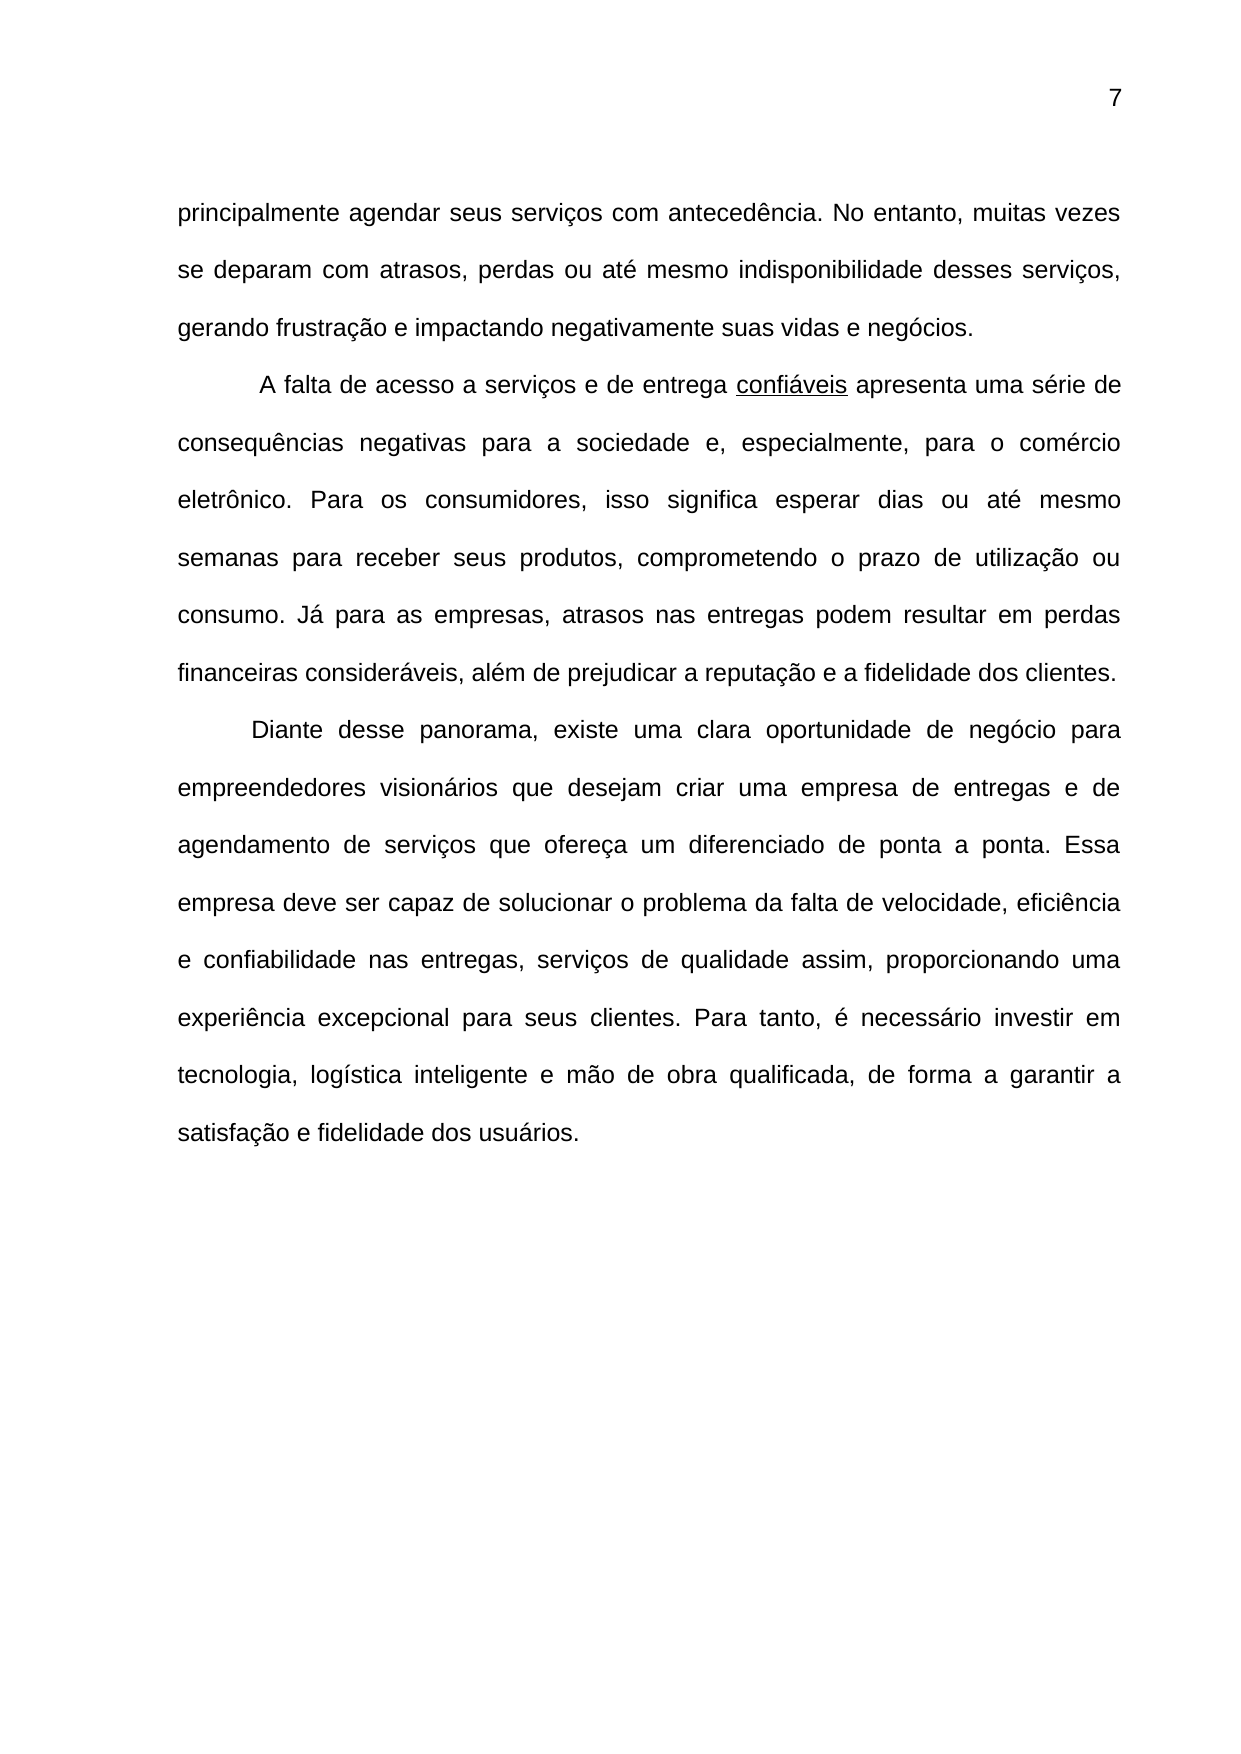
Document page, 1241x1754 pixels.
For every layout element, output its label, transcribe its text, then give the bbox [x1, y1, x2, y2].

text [177, 198, 1122, 341]
text A falta de acesso a serviços e de entrega confiáveis apresenta uma série de consequências negativas para a sociedade e, especialmente, para o comércio eletrônico. Para os consumidores, isso significa esperar dias ou até mesmo semanas para receber seus produtos, comprometendo o prazo de utilização ou consumo. Já para as empresas, atrasos nas entregas podem resultar em perdas financeiras consideráveis, além de prejudicar a reputação e a fidelidade dos clientes. [177, 370, 1122, 686]
text Diante desse panorama, existe uma clara oportunidade de negócio para empreendedores visionários que desejam criar uma empresa de entregas e de agendamento de serviços que ofereça um diferenciado de ponta a ponta. Essa empresa deve ser capaz de solucionar o problema da falta de velocidade, eficiência e confiabilidade nas entregas, serviços de qualidade assim, proporcionando uma experiência excepcional para seus clientes. Para tanto, é necessário investir em tecnologia, logística inteligente e mão de obra qualificada, de forma a garantir a satisfação e fidelidade dos usuários. [177, 715, 1122, 1146]
